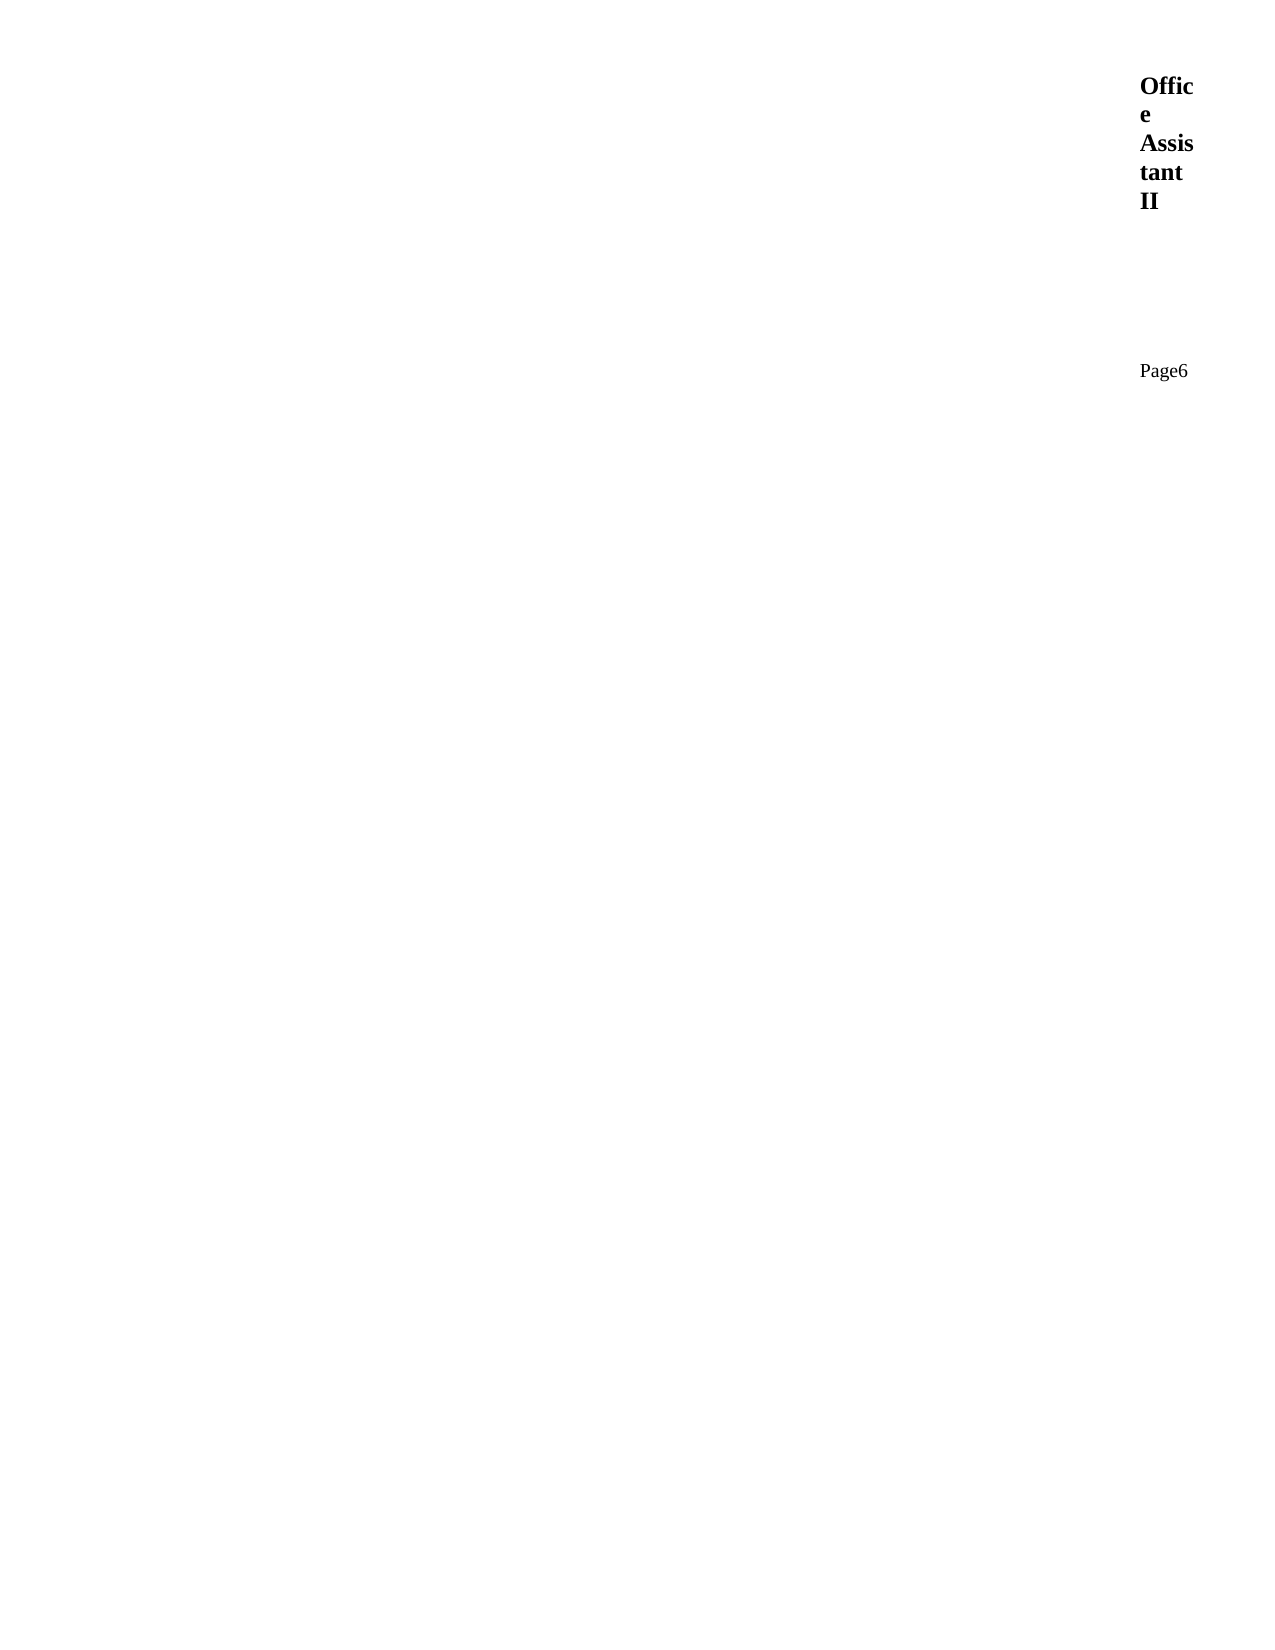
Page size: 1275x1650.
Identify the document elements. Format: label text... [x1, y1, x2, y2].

text Office Assistant II [1139, 71, 1200, 214]
text Page6 [1139, 359, 1200, 382]
